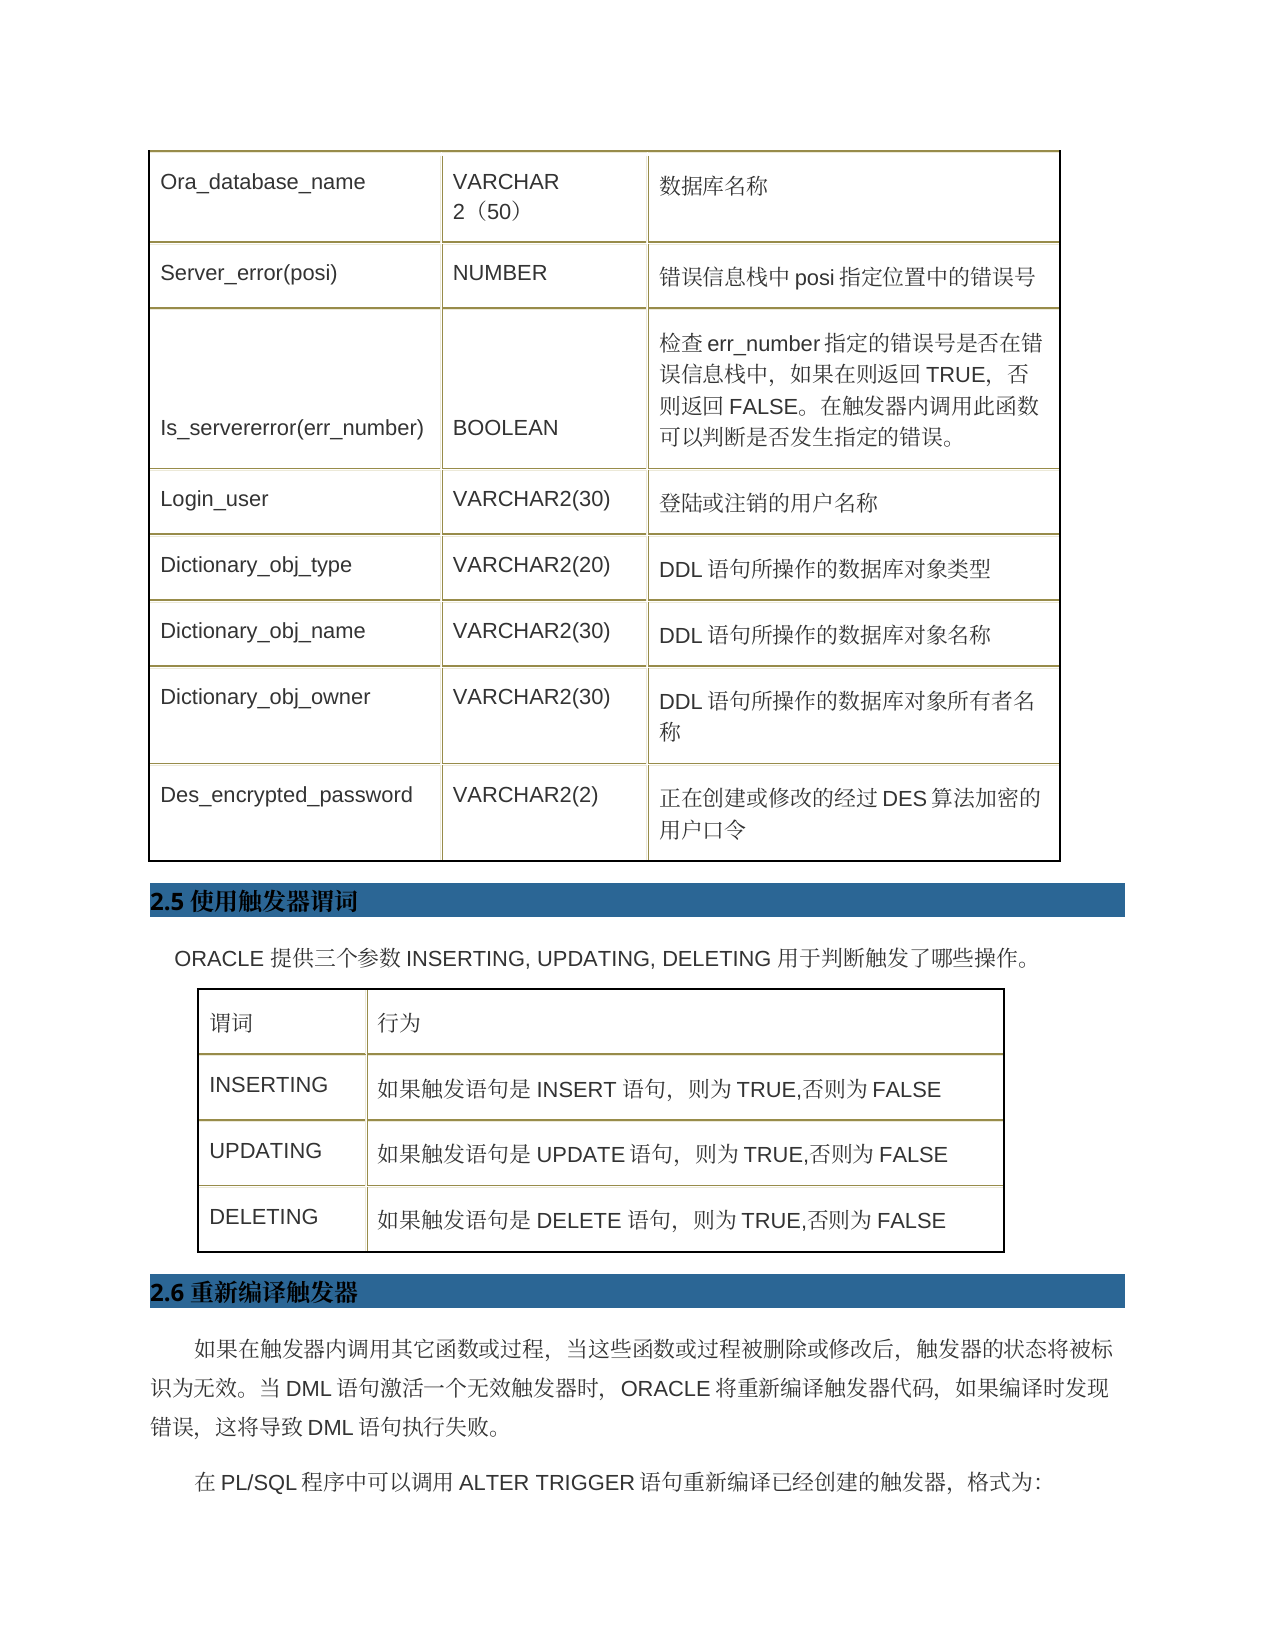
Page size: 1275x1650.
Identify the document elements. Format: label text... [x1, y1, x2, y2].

table_cell VARCHAR2（50） [441, 153, 648, 241]
table_cell DDL语句所操作的数据库对象所有者名称 [649, 669, 1059, 763]
text 在PL/SQL程序中可以调用ALTER TRIGGER语句重新编译已经创建的触发器，格式为： [150, 1458, 1125, 1497]
text ORACLE 提供三个参数INSERTING, UPDATING, DELETING 用于判断触发了哪些操作。 [150, 933, 1125, 972]
table_cell 检查err_number指定的错误号是否在错误信息栈中，如果在则返回TRUE，否则返回FALSE。在触发器内调用此函数可以判断是否发生指定的错误。 [649, 310, 1059, 467]
table_cell Server_error(posi) [150, 245, 440, 307]
table_cell DDL语句所操作的数据库对象类型 [649, 537, 1059, 599]
subtitle 2.6 重新编译触发器 [150, 1274, 1125, 1308]
table_cell BOOLEAN [443, 310, 646, 467]
table_cell INSERTING [199, 1056, 365, 1119]
table_cell Ora_database_name [150, 153, 441, 241]
table_cell 如果触发语句是 INSERT 语句，则为TRUE,否则为FALSE [368, 1056, 1003, 1119]
table_cell 正在创建或修改的经过DES算法加密的用户口令 [649, 766, 1059, 860]
table_cell Login_user [150, 471, 440, 533]
table_cell VARCHAR2(2) [443, 766, 646, 860]
table_cell 数据库名称 [648, 153, 1059, 241]
subtitle 2.5 使用触发器谓词 [150, 883, 1125, 917]
table_cell 如果触发语句是 UPDATE语句，则为TRUE,否则为FALSE [368, 1122, 1003, 1185]
table_cell VARCHAR2(30) [443, 471, 646, 533]
table_cell Des_encrypted_password [150, 766, 440, 860]
table_cell Dictionary_obj_type [150, 537, 440, 599]
table_cell UPDATING [199, 1122, 365, 1185]
table_cell VARCHAR2(30) [443, 603, 646, 665]
table_cell VARCHAR2(30) [443, 669, 646, 763]
table_header 谓词 [199, 990, 365, 1053]
table_cell Dictionary_obj_name [150, 603, 440, 665]
table_cell DELETING [199, 1188, 365, 1251]
table_cell Is_servererror(err_number) [150, 310, 440, 467]
table_cell VARCHAR2(20) [443, 537, 646, 599]
table_cell 登陆或注销的用户名称 [649, 471, 1059, 533]
text 如果在触发器内调用其它函数或过程，当这些函数或过程被删除或修改后，触发器的状态将被标识为无效。当DML语句激活一个无效触发器时，ORACLE将重新编译触发器代码，如果编译时发现错误，这将导致DML语句执行失败。 [150, 1324, 1125, 1442]
table_cell Dictionary_obj_owner [150, 669, 440, 763]
table_header 行为 [368, 990, 1003, 1053]
table_cell 如果触发语句是 DELETE 语句，则为TRUE,否则为FALSE [368, 1188, 1003, 1251]
table_cell NUMBER [443, 245, 646, 307]
table_cell DDL语句所操作的数据库对象名称 [649, 603, 1059, 665]
table_cell 错误信息栈中posi指定位置中的错误号 [649, 245, 1059, 307]
